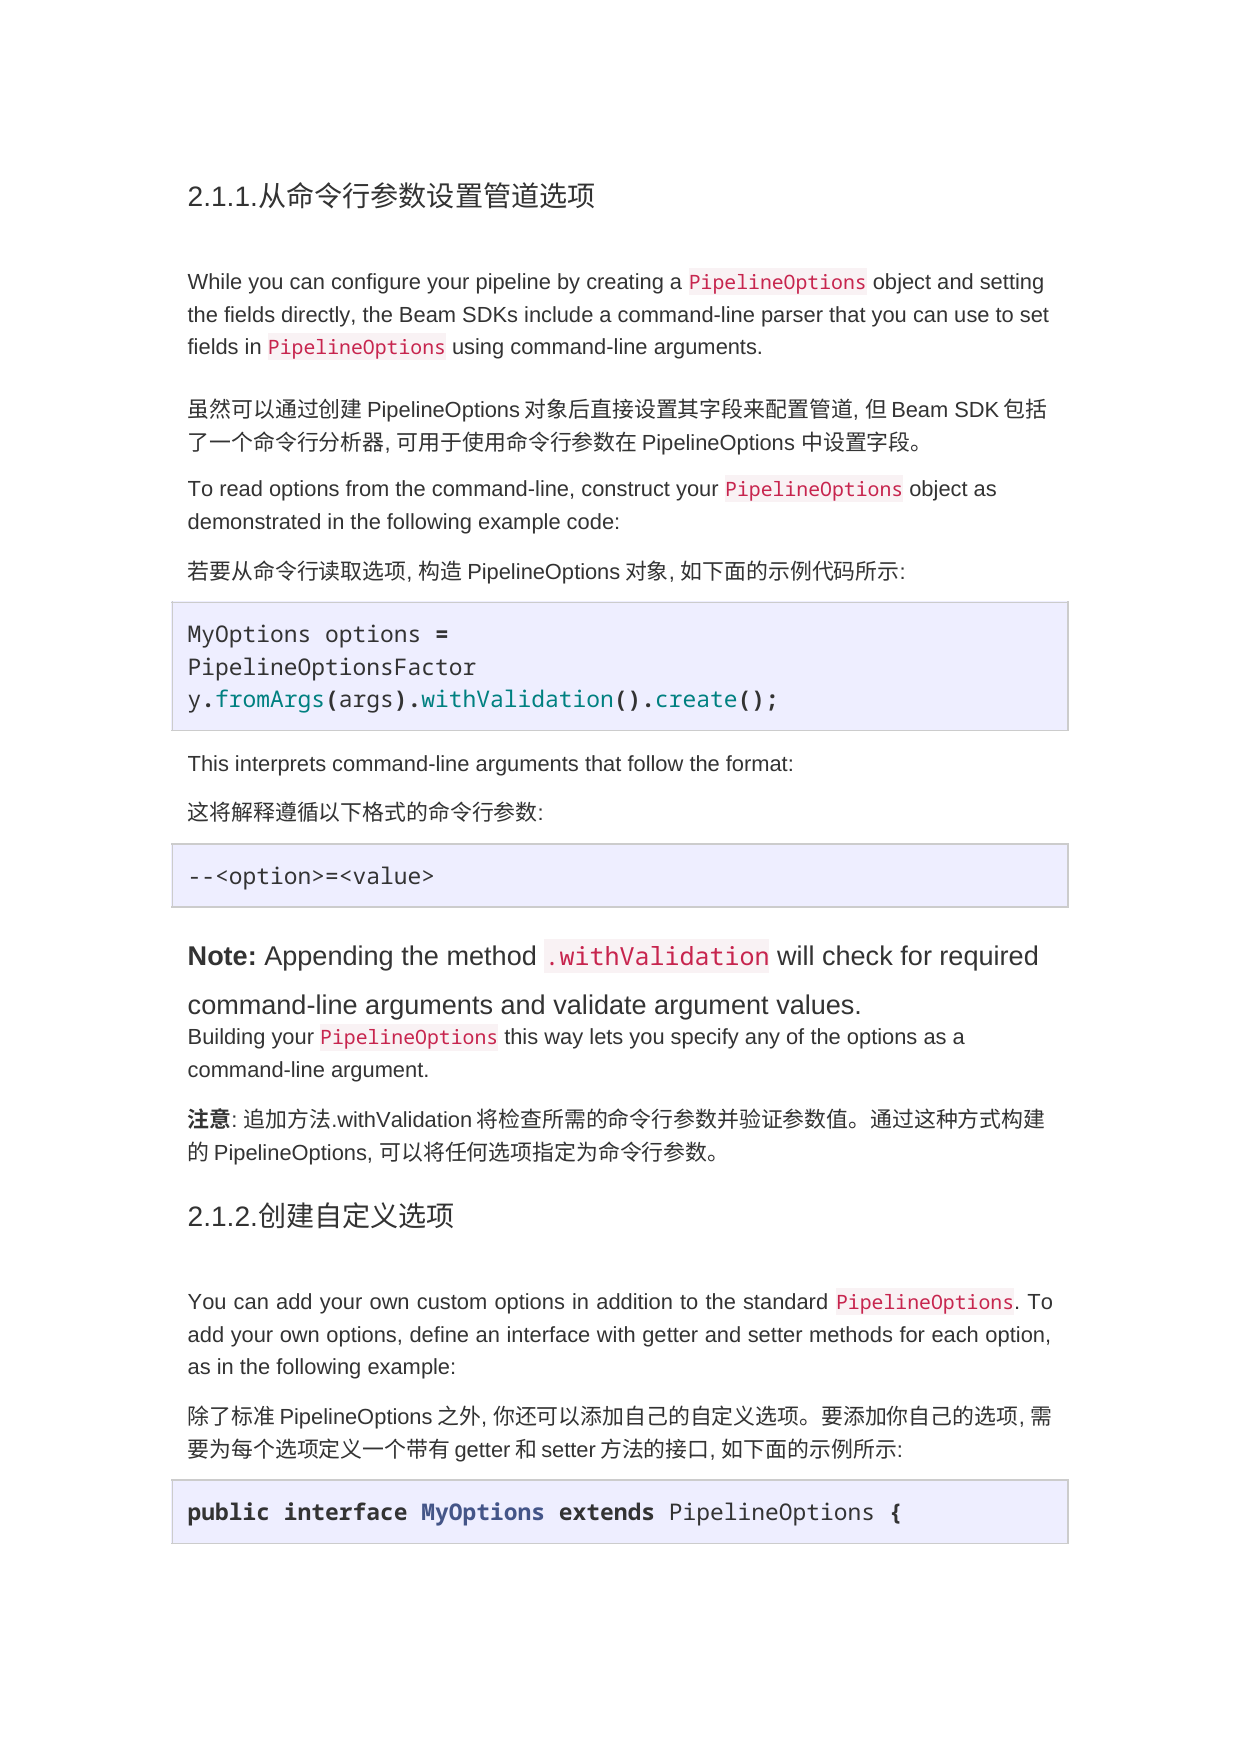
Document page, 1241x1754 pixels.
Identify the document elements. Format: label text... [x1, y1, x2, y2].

subtitle 2.1.2.创建自定义选项 [187, 1182, 1053, 1247]
text 除了标准PipelineOptions之外, 你还可以添加自己的自定义选项。要添加你自己的选项, 需要为每个选项定义一个带有getter和setter方法的接口, 如下面的示例所示: [187, 1399, 1053, 1464]
text 虽然可以通过创建PipelineOptions对象后直接设置其字段来配置管道, 但Beam SDK包括了一个命令行分析器, 可用于使用命令行参数在PipelineOptions 中设置字段。 [187, 392, 1053, 457]
text public interface MyOptions extends PipelineOptions { [173, 1481, 1067, 1543]
text While you can configure your pipeline by creating a PipelineOptions object and setting the fields directly, the Beam SDKs include a command-line parser that you can use to set fields in PipelineOptions using command-line arguments. [187, 265, 1053, 363]
text You can add your own custom options in addition to the standard PipelineOptions. To add your own options, define an interface with getter and setter methods for each option, as in the following example: [187, 1286, 1053, 1383]
subtitle 2.1.1.从命令行参数设置管道选项 [187, 162, 1053, 227]
text Building your PipelineOptions this way lets you specify any of the options as a command-line argument. [187, 1021, 1053, 1086]
text 这将解释遵循以下格式的命令行参数: [187, 795, 1053, 827]
text This interprets command-line arguments that follow the format: [187, 747, 1053, 779]
text MyOptions options = PipelineOptionsFactory.fromArgs(args).withValidation().create(); [173, 603, 1067, 730]
text Note: Appending the method .withValidation will check for required command-line arguments and validate argument values. [187, 923, 1053, 1021]
text 若要从命令行读取选项, 构造 PipelineOptions对象, 如下面的示例代码所示: [187, 553, 1053, 586]
text To read options from the command-line, construct your PipelineOptions object as demonstrated in the following example code: [187, 473, 1053, 538]
text --<option>=<value> [173, 845, 1067, 906]
text 注意: 追加方法.withValidation将检查所需的命令行参数并验证参数值。通过这种方式构建的PipelineOptions, 可以将任何选项指定为命令行参数。 [187, 1102, 1053, 1167]
